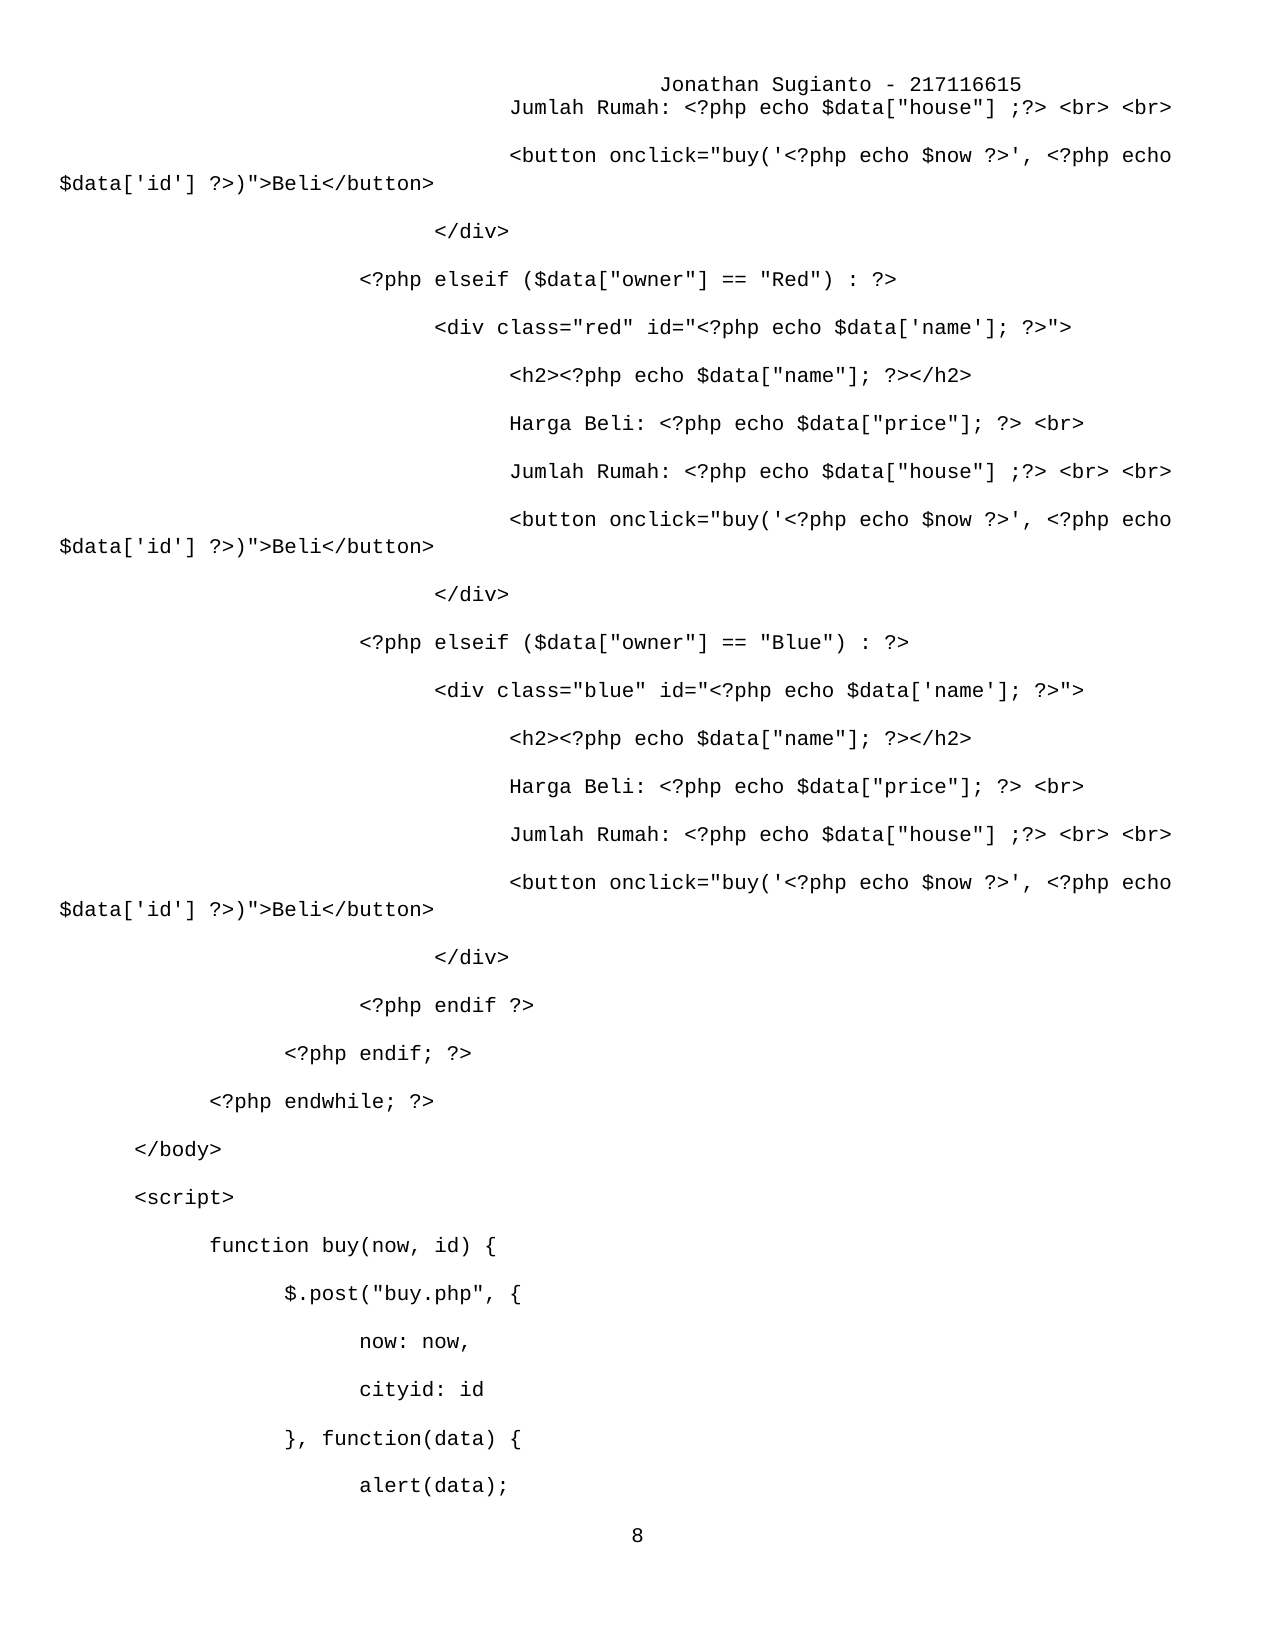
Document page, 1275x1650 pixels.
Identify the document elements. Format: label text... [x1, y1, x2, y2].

text alert(data); [59, 1476, 1216, 1499]
text cityid: id [59, 1379, 1216, 1403]
text <button onclick="buy('<?php echo $now ?>', <?php echo $data['id'] ?>)">Beli</button> [59, 509, 1216, 559]
text Jumlah Rumah: <?php echo $data["house"] ;?> <br> <br> [59, 824, 1216, 848]
text <?php endif ?> [59, 995, 1216, 1019]
text </div> [59, 584, 1216, 608]
text function buy(now, id) { [59, 1235, 1216, 1259]
text <?php endwhile; ?> [59, 1091, 1216, 1115]
text Jumlah Rumah: <?php echo $data["house"] ;?> <br> <br> [59, 461, 1216, 484]
text Harga Beli: <?php echo $data["price"]; ?> <br> [59, 413, 1216, 436]
text <div class="blue" id="<?php echo $data['name']; ?>"> [59, 680, 1216, 704]
text <?php endif; ?> [59, 1043, 1216, 1067]
text <?php elseif ($data["owner"] == "Blue") : ?> [59, 632, 1216, 656]
text <script> [59, 1187, 1216, 1211]
text <?php elseif ($data["owner"] == "Red") : ?> [59, 269, 1216, 292]
text <div class="red" id="<?php echo $data['name']; ?>"> [59, 317, 1216, 340]
text }, function(data) { [59, 1427, 1216, 1451]
text Jumlah Rumah: <?php echo $data["house"] ;?> <br> <br> [59, 97, 1216, 121]
text now: now, [59, 1331, 1216, 1355]
text <button onclick="buy('<?php echo $now ?>', <?php echo $data['id'] ?>)">Beli</button> [59, 145, 1216, 196]
text </div> [59, 947, 1216, 971]
text $.post("buy.php", { [59, 1283, 1216, 1307]
text <h2><?php echo $data["name"]; ?></h2> [59, 728, 1216, 752]
text <button onclick="buy('<?php echo $now ?>', <?php echo $data['id'] ?>)">Beli</button> [59, 872, 1216, 923]
text <h2><?php echo $data["name"]; ?></h2> [59, 365, 1216, 388]
text </body> [59, 1139, 1216, 1163]
text </div> [59, 221, 1216, 244]
text Harga Beli: <?php echo $data["price"]; ?> <br> [59, 776, 1216, 800]
